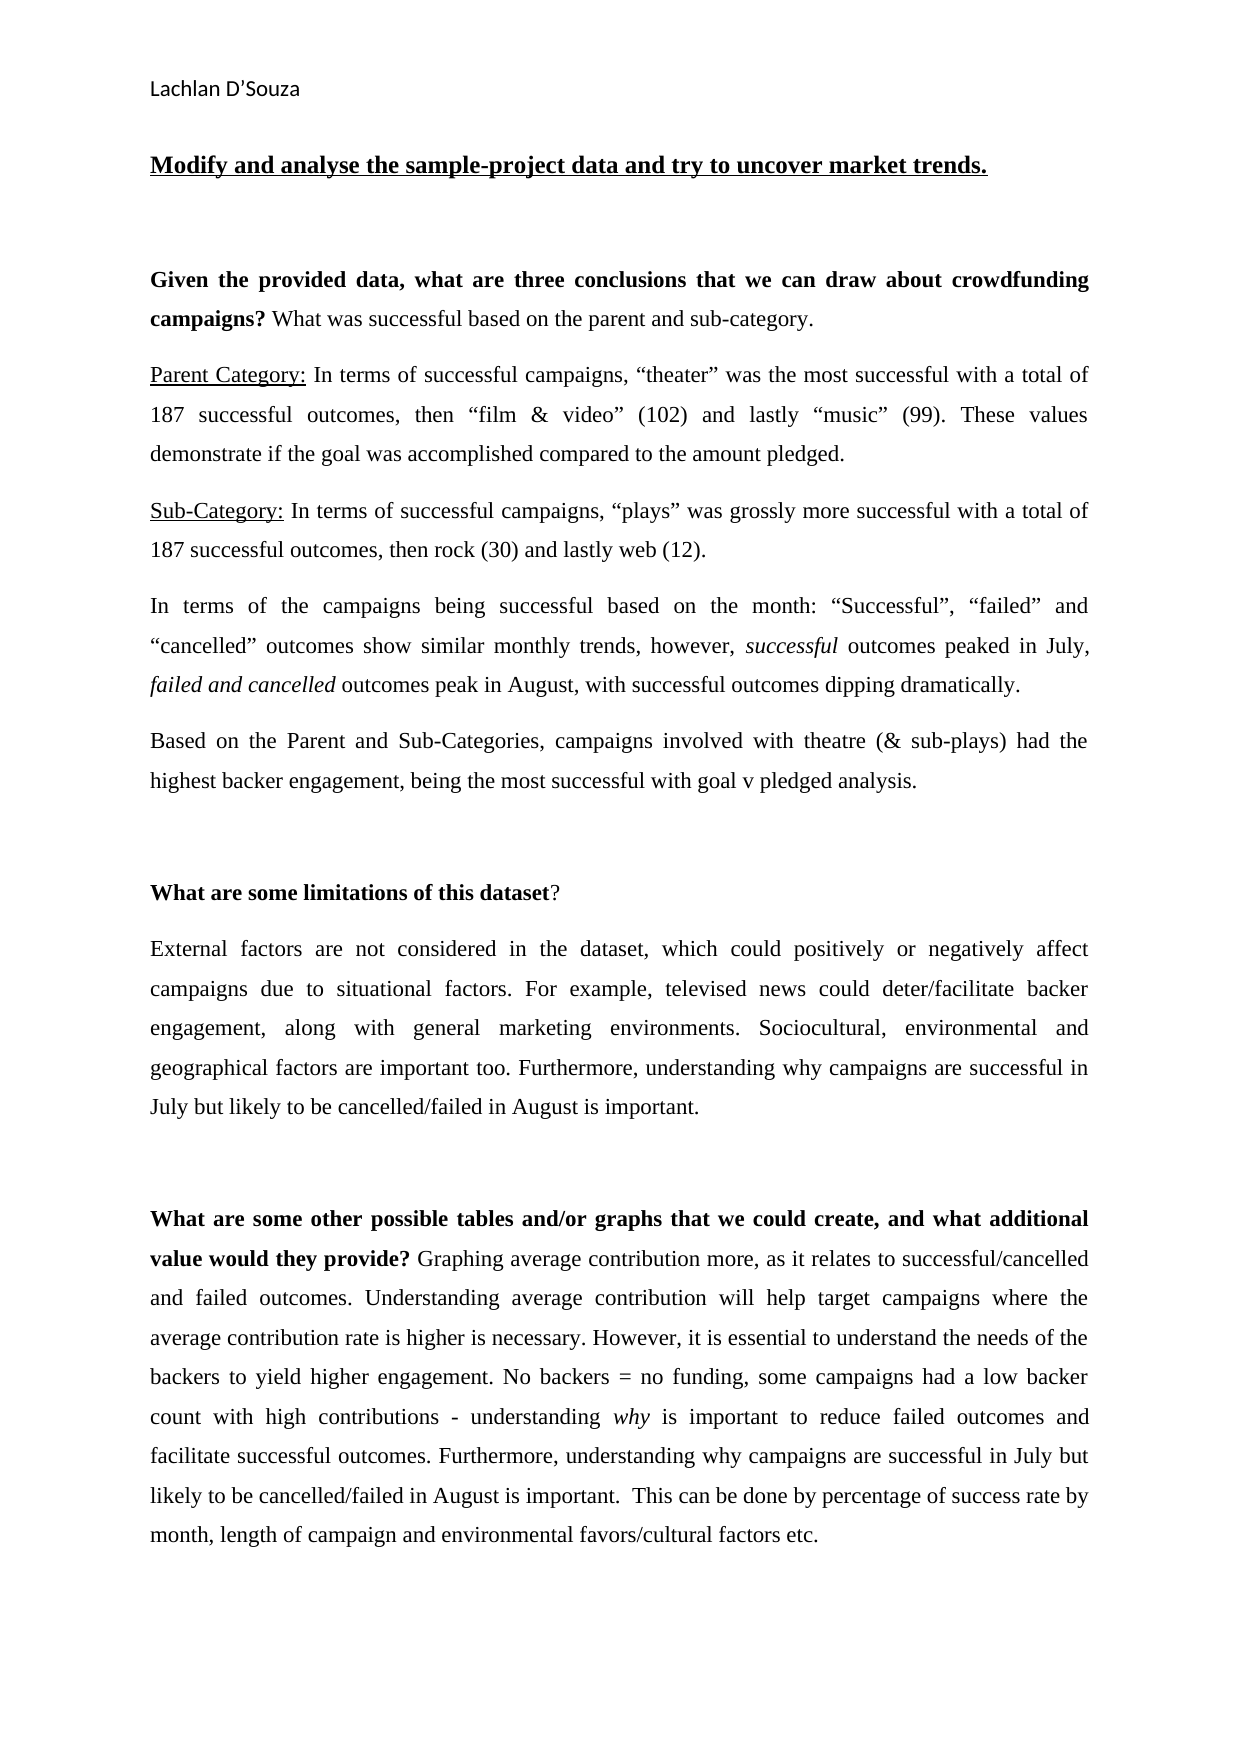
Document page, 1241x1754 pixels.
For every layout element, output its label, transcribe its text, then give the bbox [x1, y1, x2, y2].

text Modify and analyse the sample-project data and try to uncover market trends. [150, 150, 1090, 179]
text External factors are not considered in the dataset, which could positively or negatively affect campaigns due to situational factors. For example, televised news could deter/facilitate backer engagement, along with general marketing environments. Sociocultural, environmental and geographical factors are important too. Furthermore, understanding why campaigns are successful in July but likely to be cancelled/failed in August is important. [150, 935, 1090, 1119]
text What are some other possible tables and/or graphs that we could create, and what additional value would they provide? Graphing average contribution more, as it relates to successful/cancelled and failed outcomes. Understanding average contribution will help target campaigns where the average contribution rate is higher is necessary. However, it is essential to understand the needs of the backers to yield higher engagement. No backers = no funding, some campaigns had a low backer count with high contributions - understanding why is important to reduce failed outcomes and facilitate successful outcomes. Furthermore, understanding why campaigns are successful in July but likely to be cancelled/failed in August is important. This can be done by percentage of success rate by month, length of campaign and environmental favors/cultural factors etc. [150, 1206, 1090, 1548]
text Sub-Category: In terms of successful campaigns, “plays” was grossly more successful with a total of 187 successful outcomes, then rock (30) and lastly web (12). [150, 497, 1090, 562]
text Based on the Parent and Sub-Categories, campaigns involved with theatre (& sub-plays) had the highest backer engagement, being the most successful with goal v pledged analysis. [150, 727, 1090, 793]
text Parent Category: In terms of successful campaigns, “theater” was the most successful with a total of 187 successful outcomes, then “film & video” (102) and lastly “music” (99). These values demonstrate if the goal was accomplished compared to the amount pledged. [150, 362, 1090, 467]
text What are some limitations of this dataset? [150, 879, 1090, 906]
text Given the provided data, what are three conclusions that we can draw about crowdfunding campaigns? What was successful based on the parent and sub-category. [150, 266, 1090, 332]
text In terms of the campaigns being successful based on the month: “Successful”, “failed” and “cancelled” outcomes show similar monthly trends, however, successful outcomes peaked in July, failed and cancelled outcomes peak in August, with successful outcomes dipping dramatically. [150, 592, 1090, 698]
